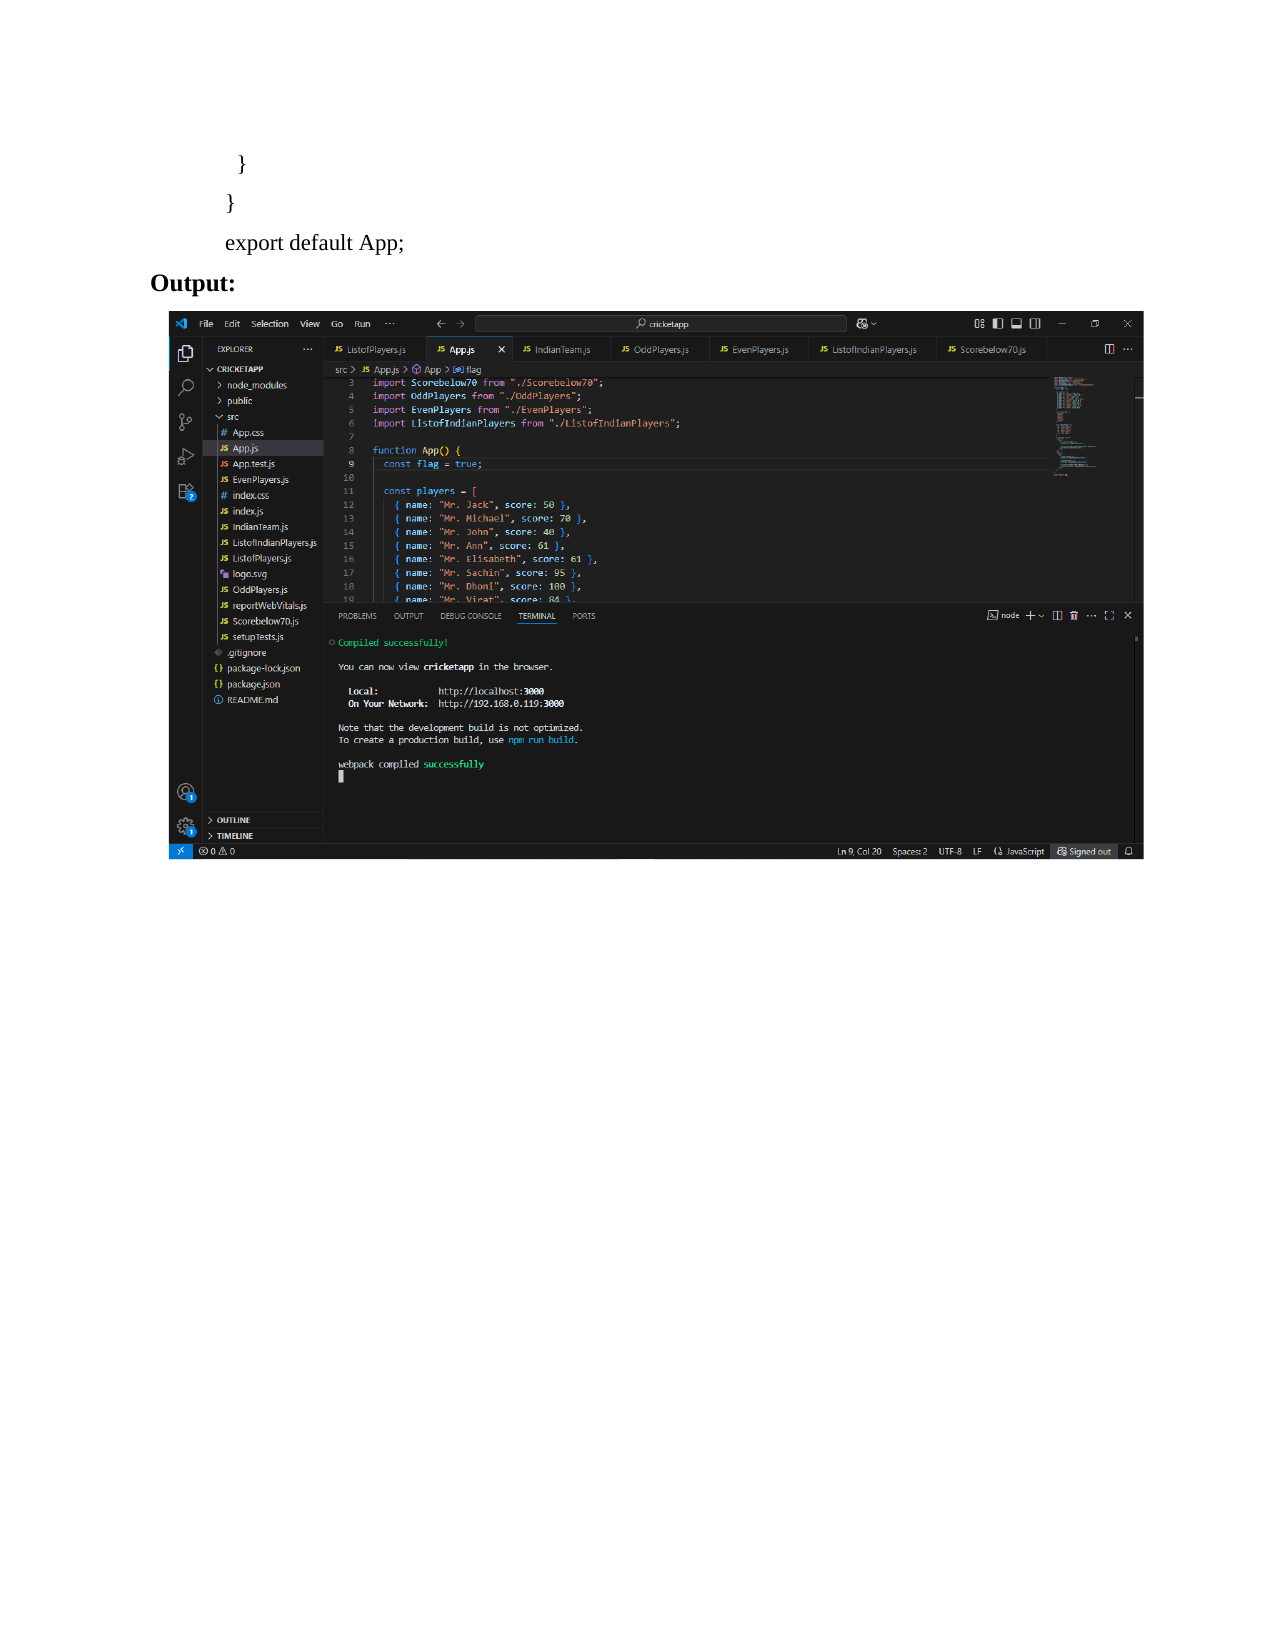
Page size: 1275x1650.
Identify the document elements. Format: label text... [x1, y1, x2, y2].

text Output: [150, 268, 1125, 297]
text } [225, 150, 1125, 176]
text } [225, 189, 1125, 216]
text export default App; [225, 229, 1125, 255]
